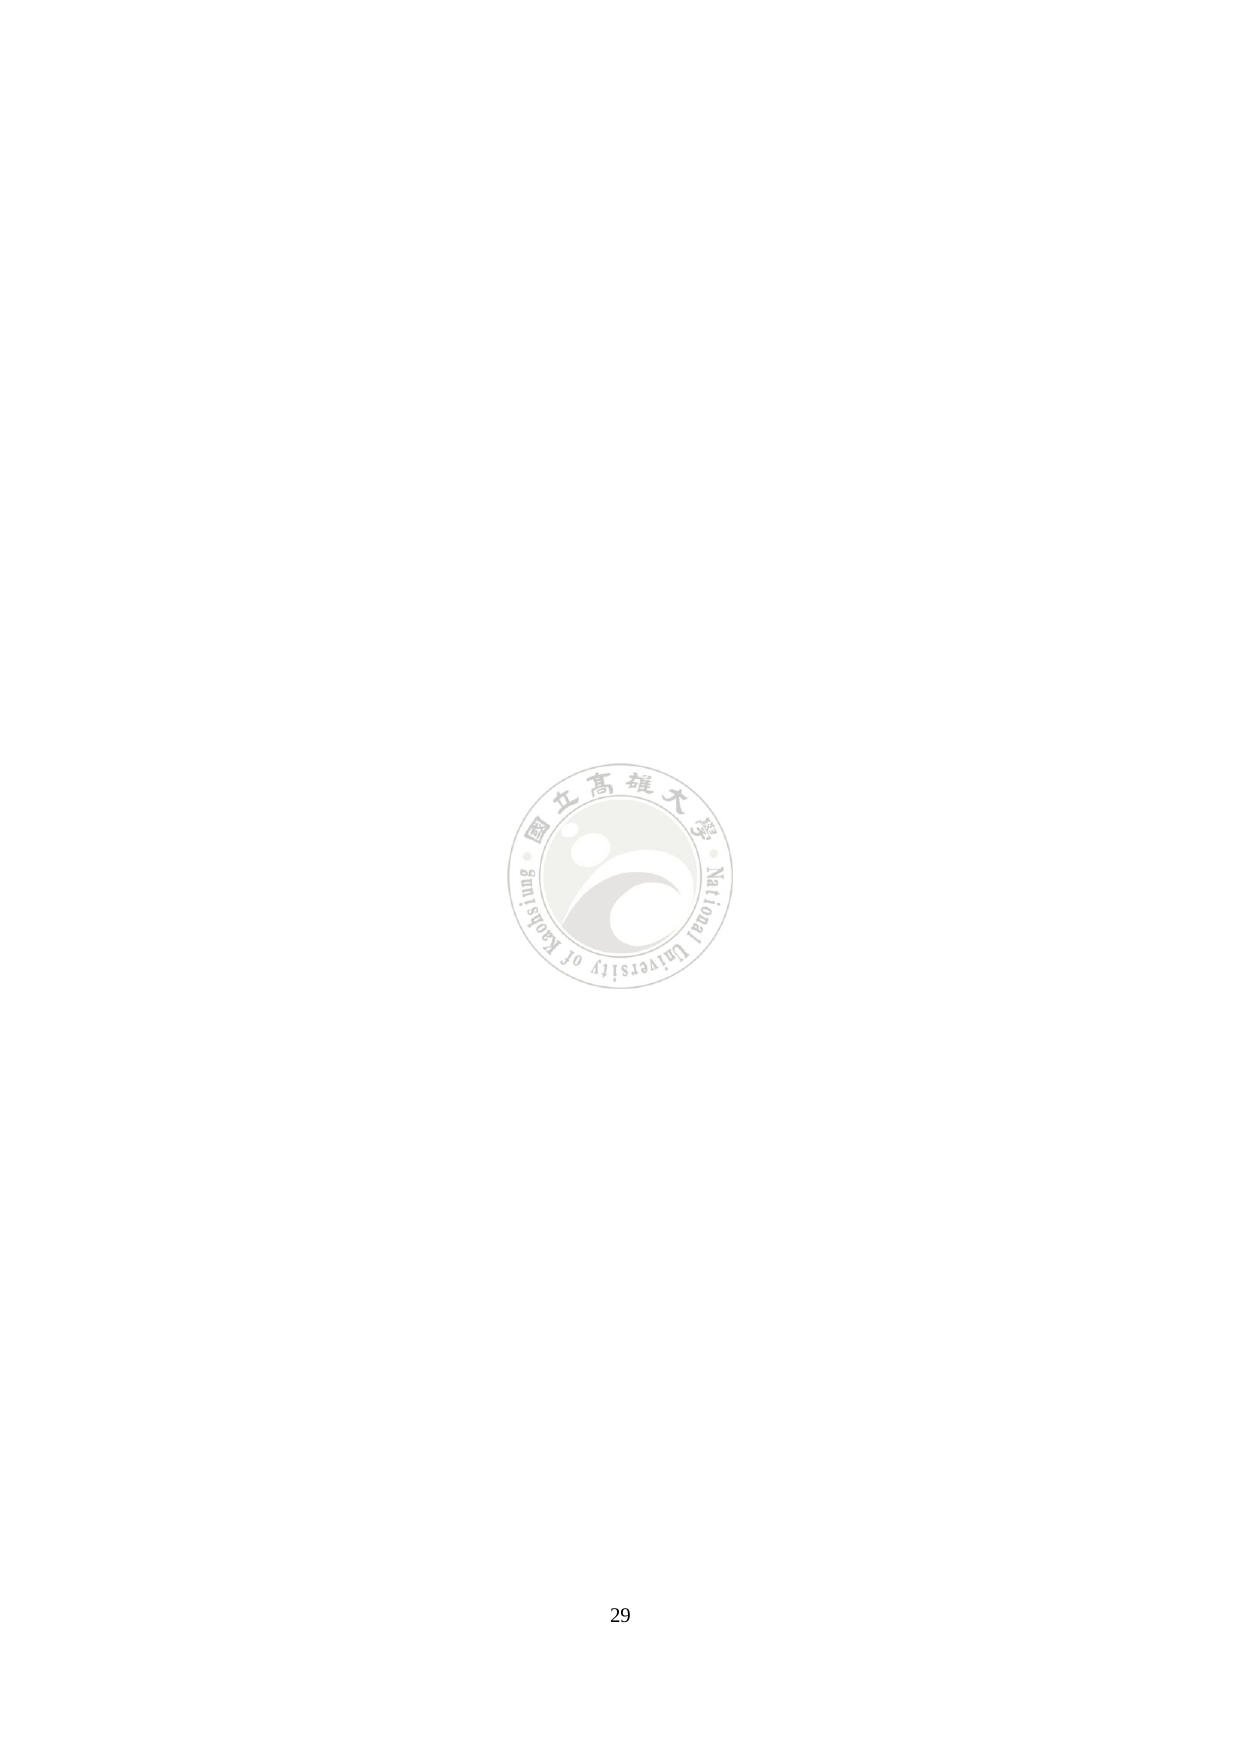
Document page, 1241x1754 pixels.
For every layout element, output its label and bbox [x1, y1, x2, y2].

picture [507, 763, 733, 989]
